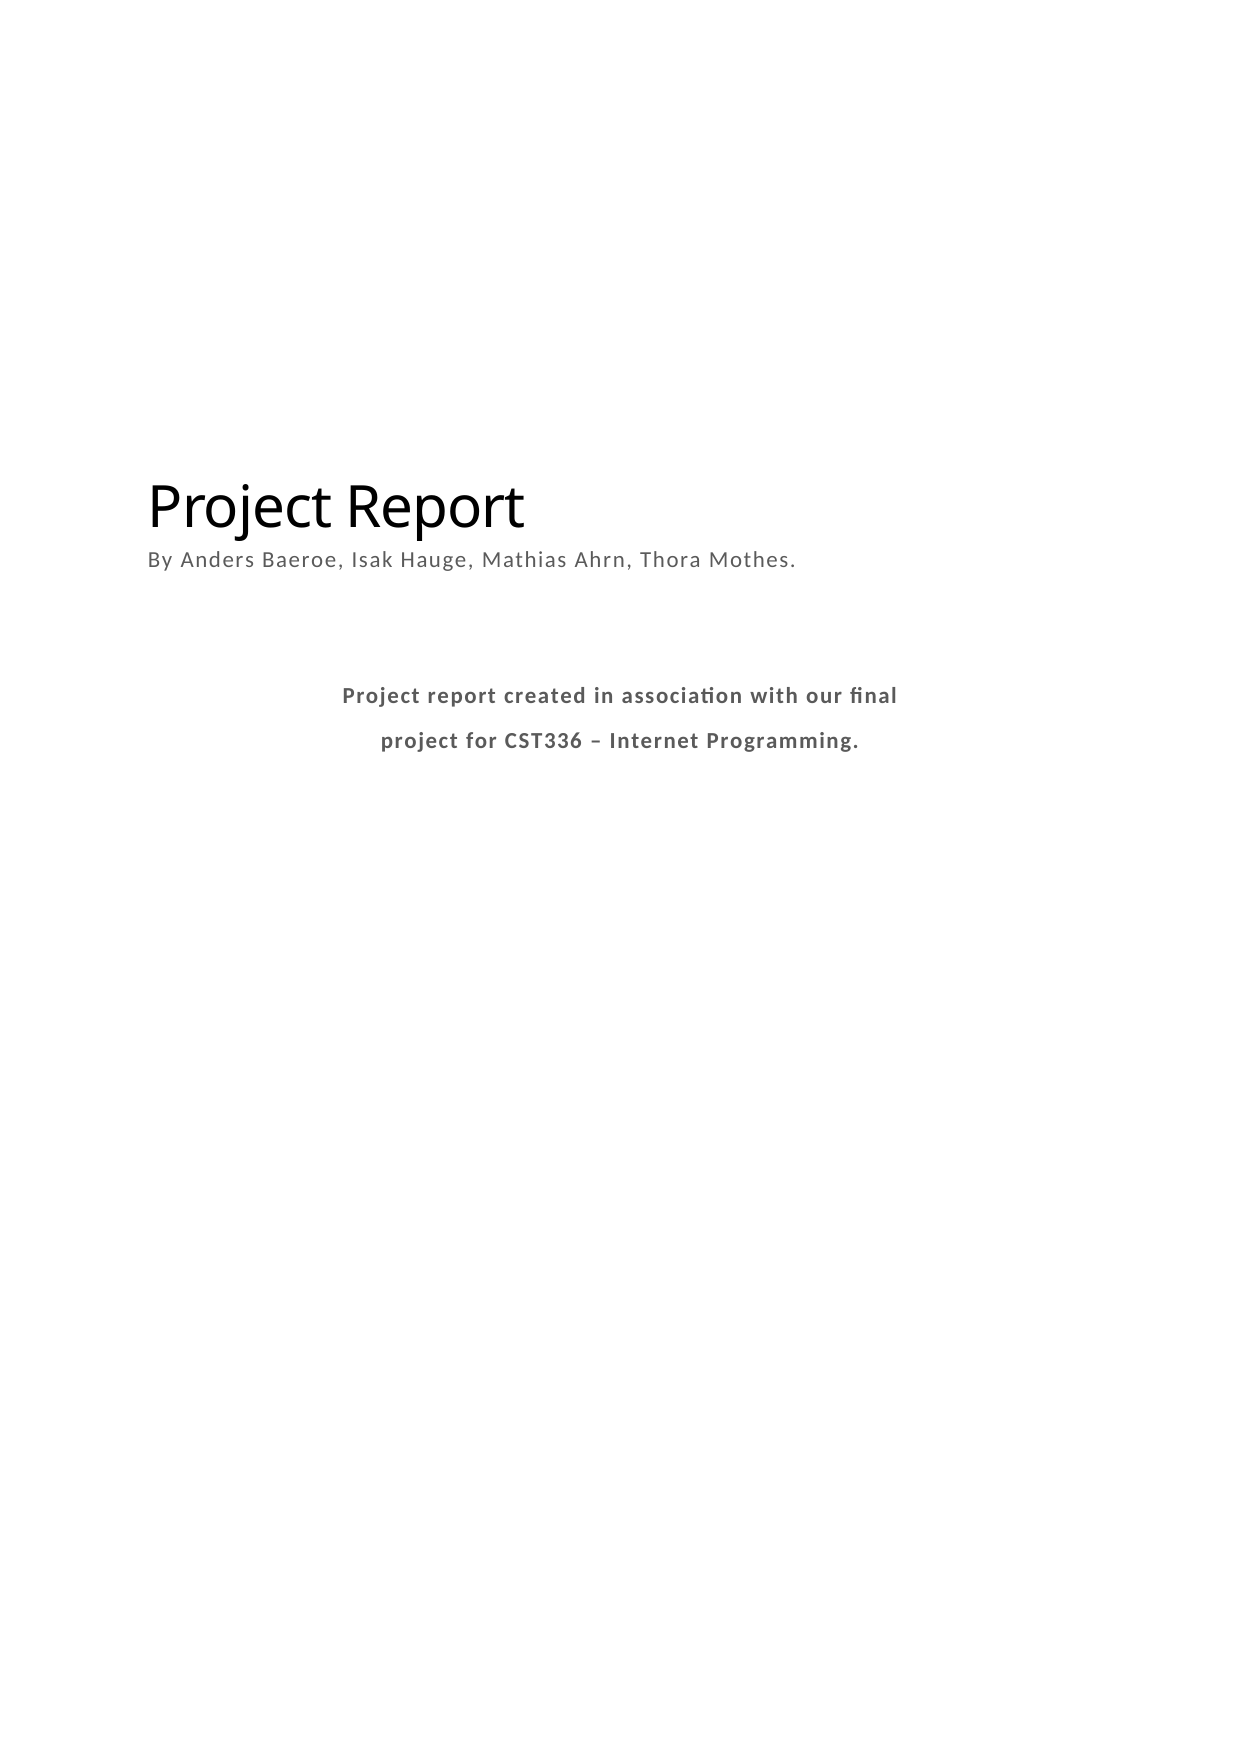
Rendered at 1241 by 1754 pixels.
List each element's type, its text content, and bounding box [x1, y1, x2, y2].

subtitle Project report created in association with our final [148, 681, 1093, 709]
title Project Report [148, 466, 1093, 545]
subtitle By Anders Baeroe, Isak Hauge, Mathias Ahrn, Thora Mothes. [148, 545, 1093, 573]
subtitle project for CST336 – Internet Programming. [148, 726, 1093, 754]
